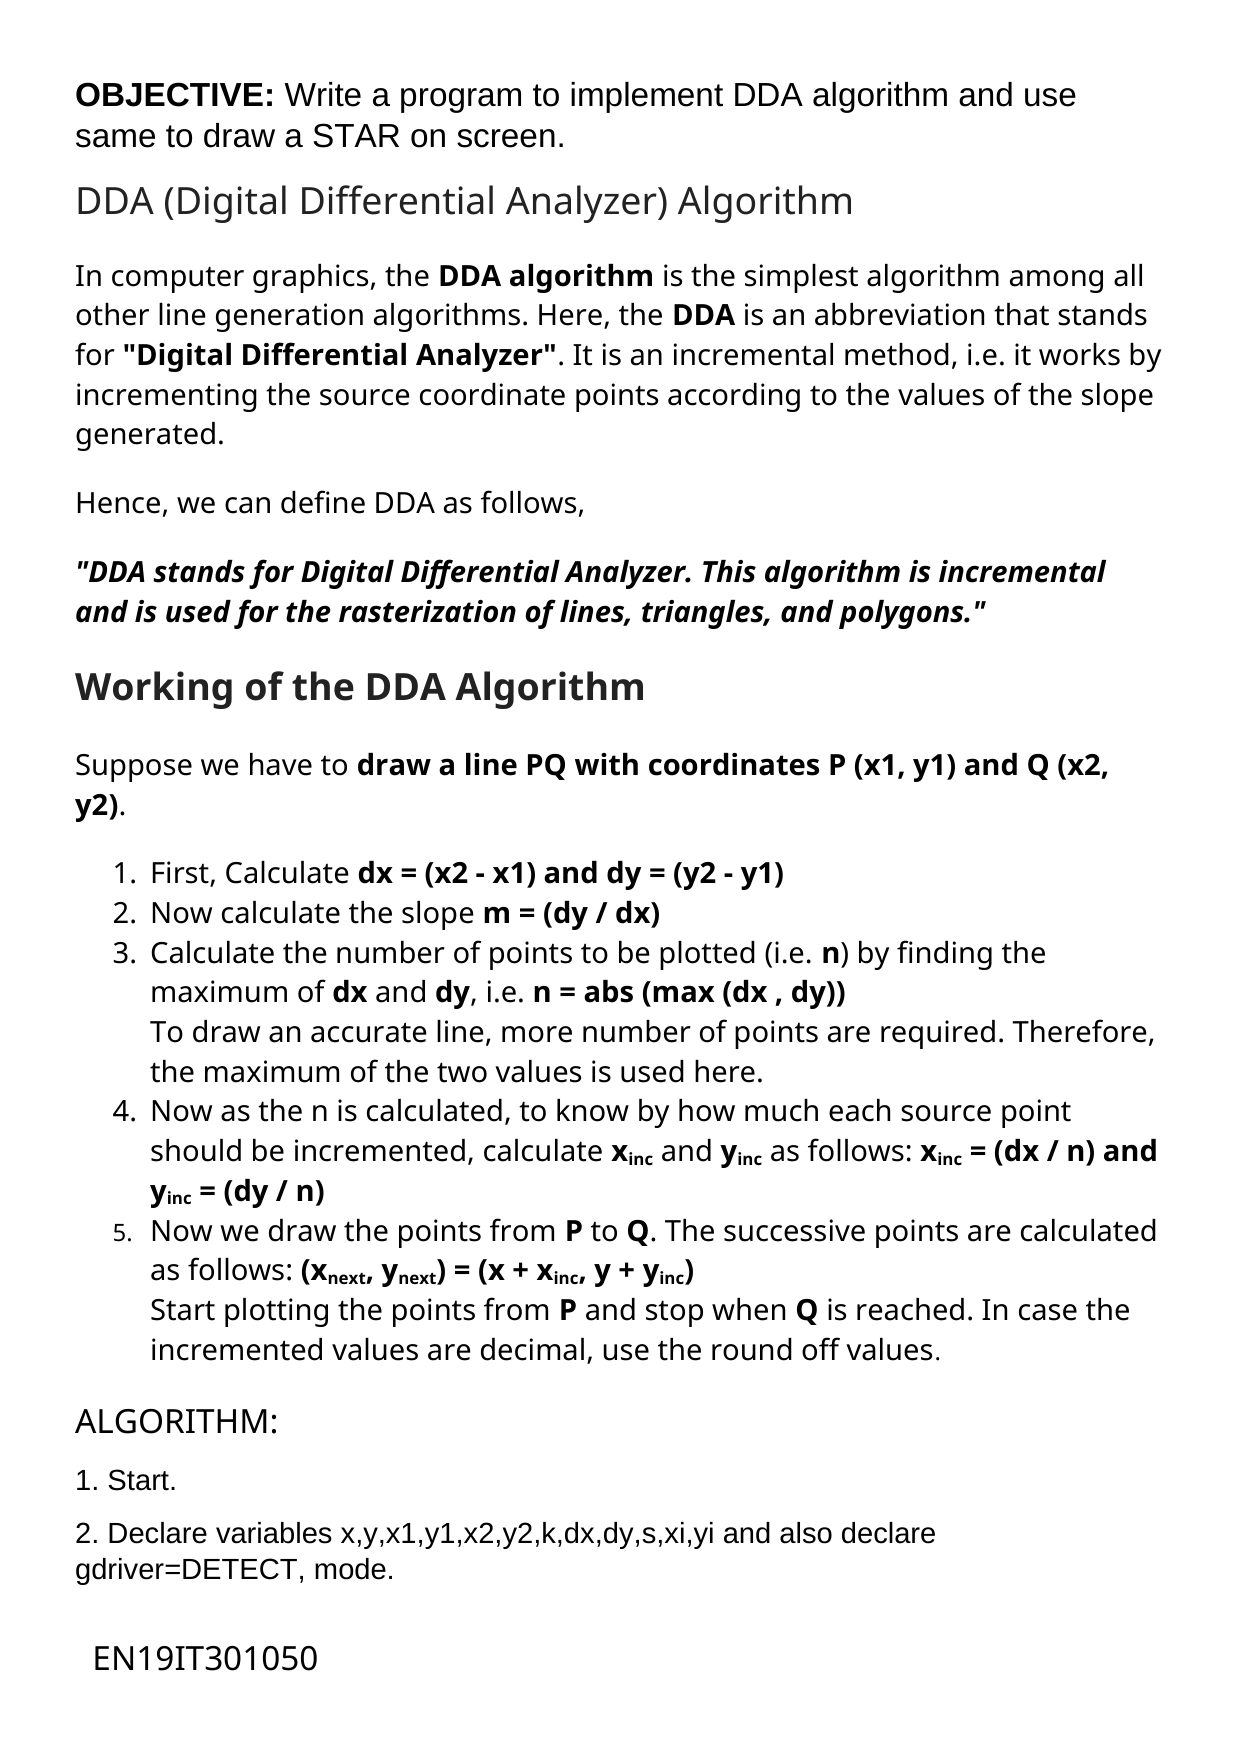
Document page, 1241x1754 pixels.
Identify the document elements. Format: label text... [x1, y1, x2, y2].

text ALGORITHM: [75, 1398, 1165, 1443]
list Calculate the number of points to be plotted (i.e. n) by finding the maximum of dx and dy, i.e. n = abs (max (dx , dy)) To draw an accurate line, more number of points are required. Therefore, the maximum of the two values is used here. [112, 932, 1165, 1091]
text Hence, we can define DDA as follows, [75, 482, 1165, 522]
list Now calculate the slope m = (dy / dx) [112, 892, 1165, 932]
text "DDA stands for Digital Differential Analyzer. This algorithm is incremental and is used for the rasterization of lines, triangles, and polygons." [75, 551, 1165, 631]
text 1. Start. [75, 1463, 1165, 1497]
list Now as the n is calculated, to know by how much each source point should be incremented, calculate xinc and yinc as follows: xinc = (dx / n) and yinc = (dy / n) [112, 1091, 1165, 1210]
text In computer graphics, the DDA algorithm is the simplest algorithm among all other line generation algorithms. Here, the DDA is an abbreviation that stands for "Digital Differential Analyzer". It is an incremental method, i.e. it works by incrementing the source coordinate points according to the values of the slope generated. [75, 255, 1165, 453]
text Suppose we have to draw a line PQ with coordinates P (x1, y1) and Q (x2, y2). [75, 744, 1165, 823]
list First, Calculate dx = (x2 - x1) and dy = (y2 - y1) [112, 853, 1165, 892]
subtitle Working of the DDA Algorithm [75, 660, 1165, 711]
text 2. Declare variables x,y,x1,y1,x2,y2,k,dx,dy,s,xi,yi and also declare gdriver=DETECT, mode. [75, 1516, 1165, 1586]
text DDA (Digital Differential Analyzer) Algorithm [75, 174, 1165, 226]
list Now we draw the points from P to Q. The successive points are calculated as follows: (xnext, ynext) = (x + xinc, y + yinc) Start plotting the points from P and stop when Q is reached. In case the incremented values are decimal, use the round off values. [112, 1210, 1165, 1368]
text OBJECTIVE: Write a program to implement DDA algorithm and use same to draw a STAR on screen. [75, 75, 1165, 155]
